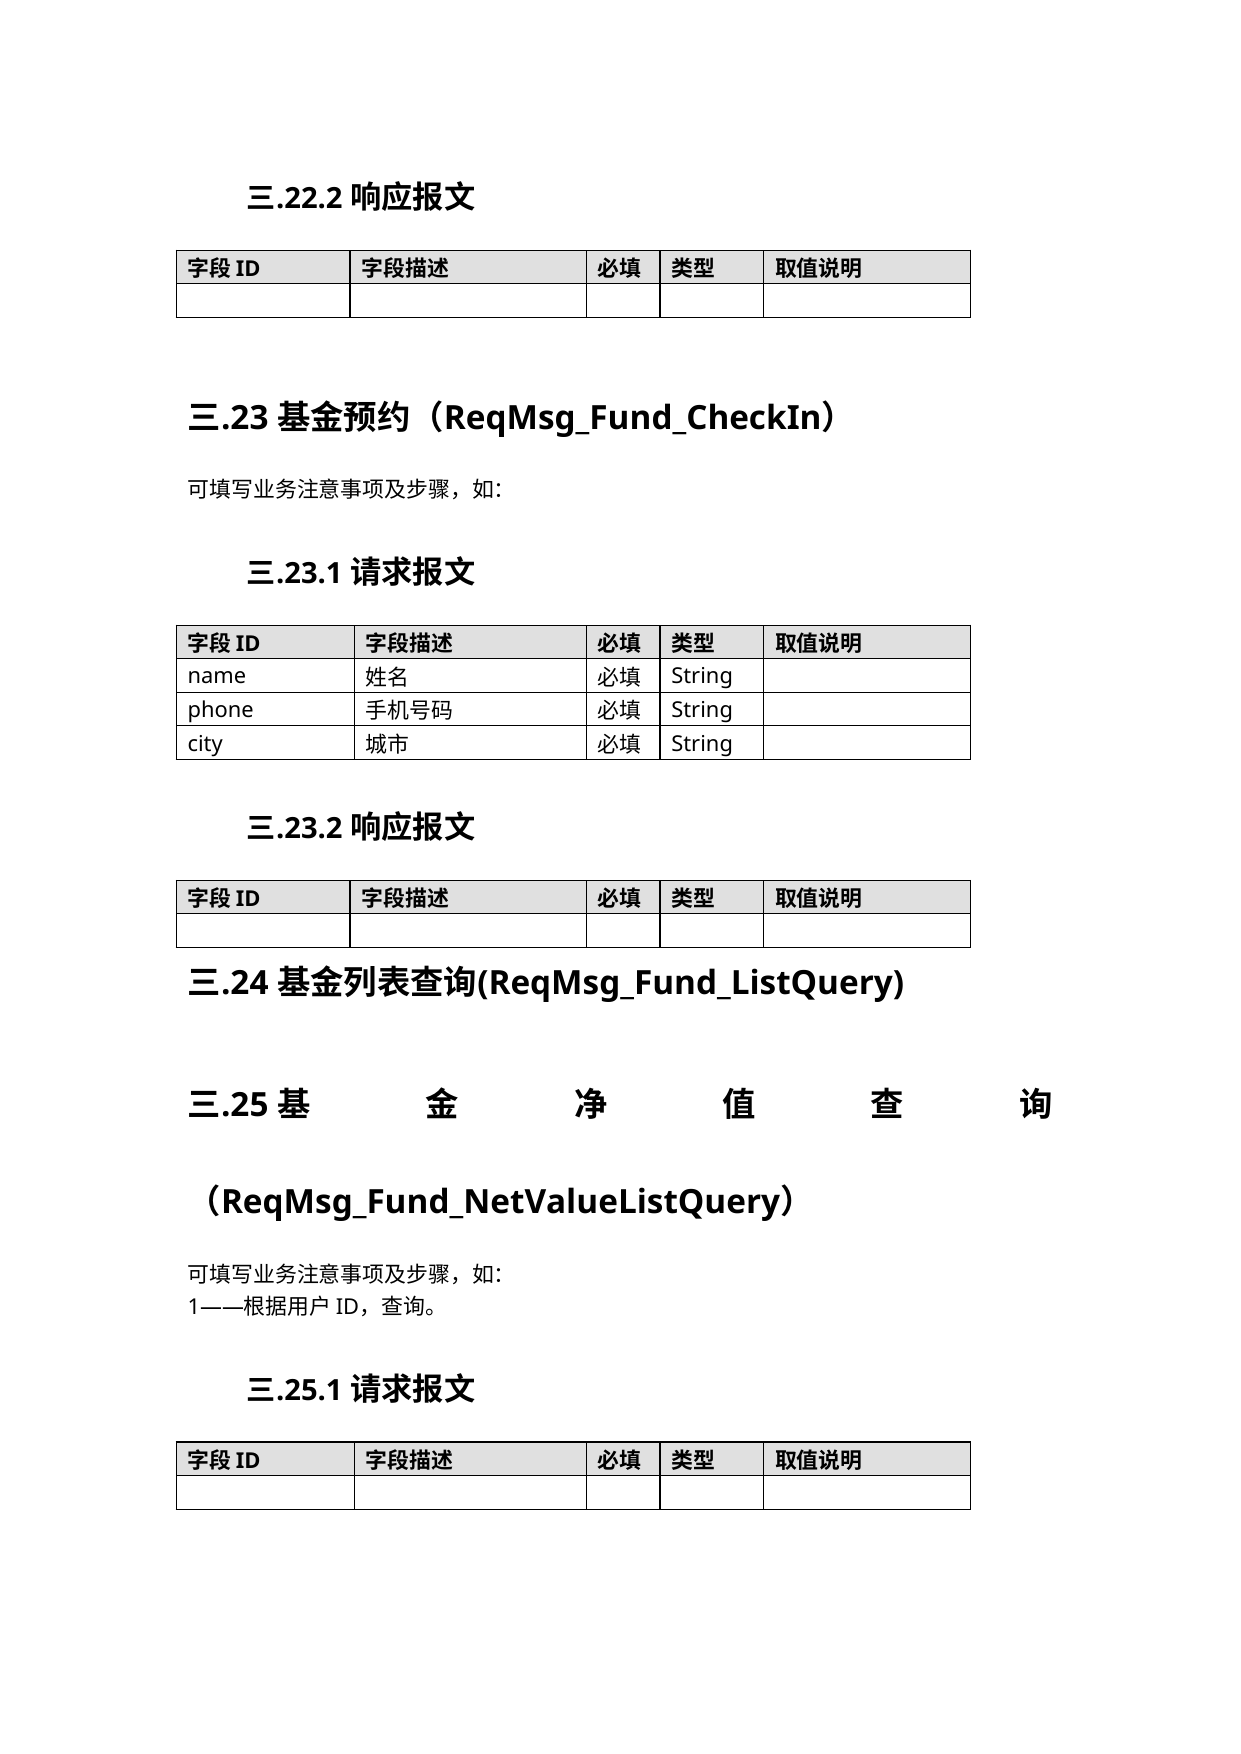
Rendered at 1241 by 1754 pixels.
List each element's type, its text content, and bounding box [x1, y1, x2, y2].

text 可填写业务注意事项及步骤，如： [187, 1256, 1053, 1289]
table_cell [764, 1476, 970, 1508]
text 可填写业务注意事项及步骤，如： [187, 472, 1053, 504]
table_cell 城市 [355, 726, 586, 759]
table_cell [587, 914, 659, 947]
table_cell [661, 914, 763, 947]
table_cell [764, 284, 970, 317]
table_header 取值说明 [764, 1443, 970, 1475]
table_header 字段ID [177, 881, 349, 913]
subtitle 响应报文 [247, 792, 1053, 857]
table_cell [587, 1476, 659, 1508]
table_cell String [661, 726, 763, 759]
table_cell [764, 914, 970, 947]
table_header 字段描述 [351, 881, 586, 913]
subtitle 基金列表查询(ReqMsg_Fund_ListQuery) [187, 948, 1053, 1013]
table_header 类型 [661, 1443, 763, 1475]
table_cell [764, 726, 970, 759]
table_cell [764, 659, 970, 692]
table_header 字段描述 [351, 251, 586, 283]
table_header 字段ID [177, 251, 349, 283]
table_cell [587, 284, 659, 317]
table_cell 必填 [587, 659, 659, 692]
table_header 字段描述 [355, 1443, 586, 1475]
table_cell [351, 914, 586, 947]
subtitle 基金净值查询（ReqMsg_Fund_NetValueListQuery） [187, 1069, 1053, 1232]
table_cell 必填 [587, 726, 659, 759]
table_cell String [661, 659, 763, 692]
table_cell [177, 1476, 354, 1508]
table_header 必填 [587, 881, 659, 913]
table_header 类型 [661, 251, 763, 283]
table_cell phone [177, 693, 354, 725]
table_cell city [177, 726, 354, 759]
table_cell [177, 914, 349, 947]
subtitle 请求报文 [247, 1354, 1053, 1419]
subtitle 响应报文 [247, 162, 1053, 227]
table_cell [177, 284, 349, 317]
table_header 类型 [661, 626, 763, 658]
subtitle 基金预约（ReqMsg_Fund_CheckIn） [187, 383, 1053, 448]
table_cell [764, 693, 970, 725]
table_header 取值说明 [764, 881, 970, 913]
table_cell 姓名 [355, 659, 586, 692]
table_cell 必填 [587, 693, 659, 725]
table_header 必填 [587, 626, 659, 658]
table_cell [661, 284, 763, 317]
table_header 必填 [587, 251, 659, 283]
table_header 字段ID [177, 1443, 354, 1475]
table_cell name [177, 659, 354, 692]
table_header 取值说明 [764, 626, 970, 658]
table_header 取值说明 [764, 251, 970, 283]
table_cell [661, 1476, 763, 1508]
table_cell [355, 1476, 586, 1508]
table_cell [351, 284, 586, 317]
text 1——根据用户ID，查询。 [187, 1289, 1053, 1321]
table_header 必填 [587, 1443, 659, 1475]
table_header 字段ID [177, 626, 354, 658]
table_header 字段描述 [355, 626, 586, 658]
table_cell 手机号码 [355, 693, 586, 725]
table_cell String [661, 693, 763, 725]
subtitle 请求报文 [247, 537, 1053, 602]
table_header 类型 [661, 881, 763, 913]
